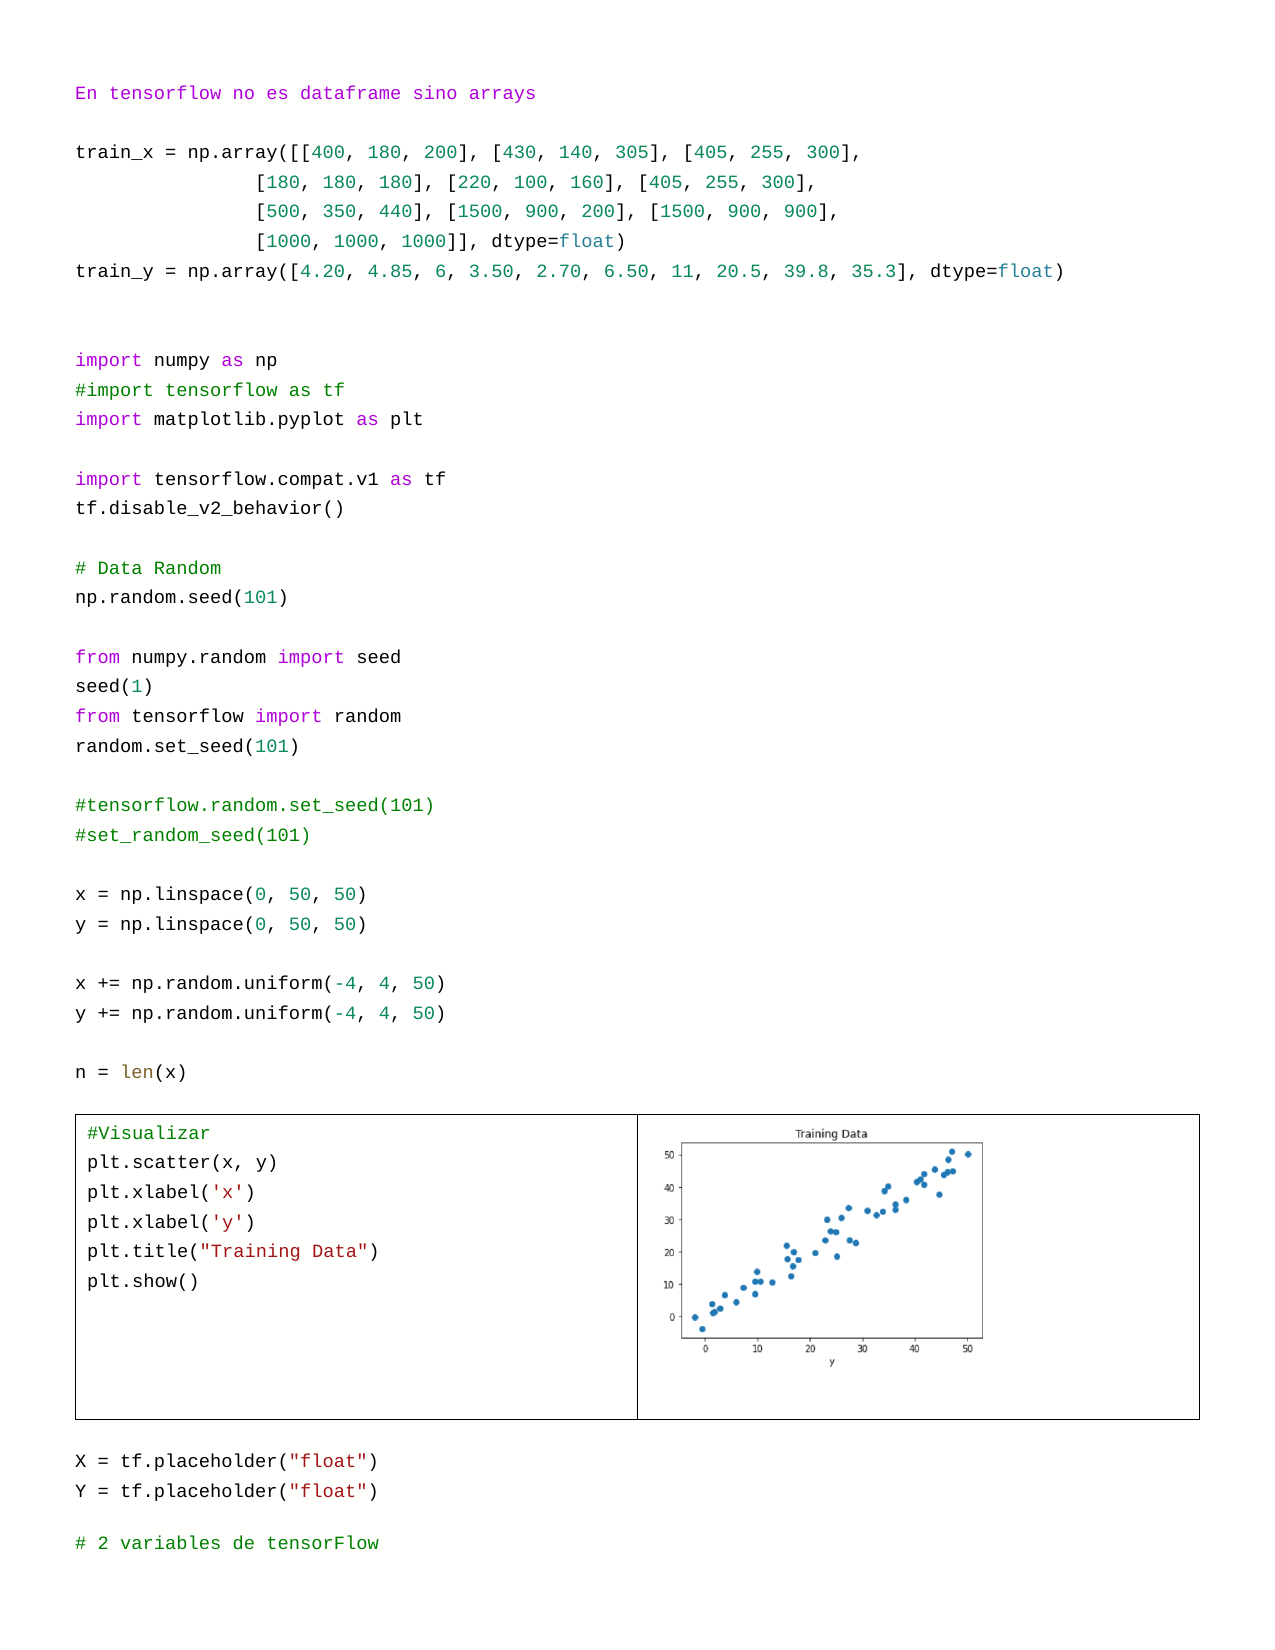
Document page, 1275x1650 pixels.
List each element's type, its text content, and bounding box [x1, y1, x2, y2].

text from numpy.random import seed [75, 639, 1200, 669]
text import tensorflow.compat.v1 as tf [75, 461, 1200, 491]
text np.random.seed(101) [75, 580, 1200, 609]
text n = len(x) [75, 1055, 1200, 1084]
text [180, 180, 180], [220, 100, 160], [405, 255, 300], [75, 164, 1200, 194]
text En tensorflow no es dataframe sino arrays [75, 75, 1200, 105]
text #tensorflow.random.set_seed(101) [75, 787, 1200, 817]
table_header #Visualizar plt.scatter(x, y) plt.xlabel('x') plt.xlabel('y') plt.title("Training Data") plt.show() [76, 1115, 637, 1419]
text train_y = np.array([4.20, 4.85, 6, 3.50, 2.70, 6.50, 11, 20.5, 39.8, 35.3], dtype=float) [75, 253, 1200, 283]
text import matplotlib.pyplot as plt [75, 402, 1200, 431]
text import numpy as np [75, 342, 1200, 372]
text y = np.linspace(0, 50, 50) [75, 906, 1200, 936]
text y += np.random.uniform(-4, 4, 50) [75, 995, 1200, 1025]
text #import tensorflow as tf [75, 372, 1200, 402]
text #set_random_seed(101) [75, 817, 1200, 847]
picture [648, 1115, 989, 1370]
text seed(1) [75, 669, 1200, 698]
text tf.disable_v2_behavior() [75, 491, 1200, 520]
text # 2 variables de tensorFlow [75, 1526, 1200, 1555]
table_header [638, 1115, 1199, 1419]
text x += np.random.uniform(-4, 4, 50) [75, 966, 1200, 995]
text X = tf.placeholder("float") [75, 1443, 1200, 1473]
text from tensorflow import random [75, 698, 1200, 728]
text [1000, 1000, 1000]], dtype=float) [75, 223, 1200, 253]
text x = np.linspace(0, 50, 50) [75, 877, 1200, 906]
text random.set_seed(101) [75, 728, 1200, 758]
text # Data Random [75, 550, 1200, 580]
text train_x = np.array([[400, 180, 200], [430, 140, 305], [405, 255, 300], [75, 134, 1200, 164]
text [500, 350, 440], [1500, 900, 200], [1500, 900, 900], [75, 194, 1200, 223]
text Y = tf.placeholder("float") [75, 1473, 1200, 1503]
